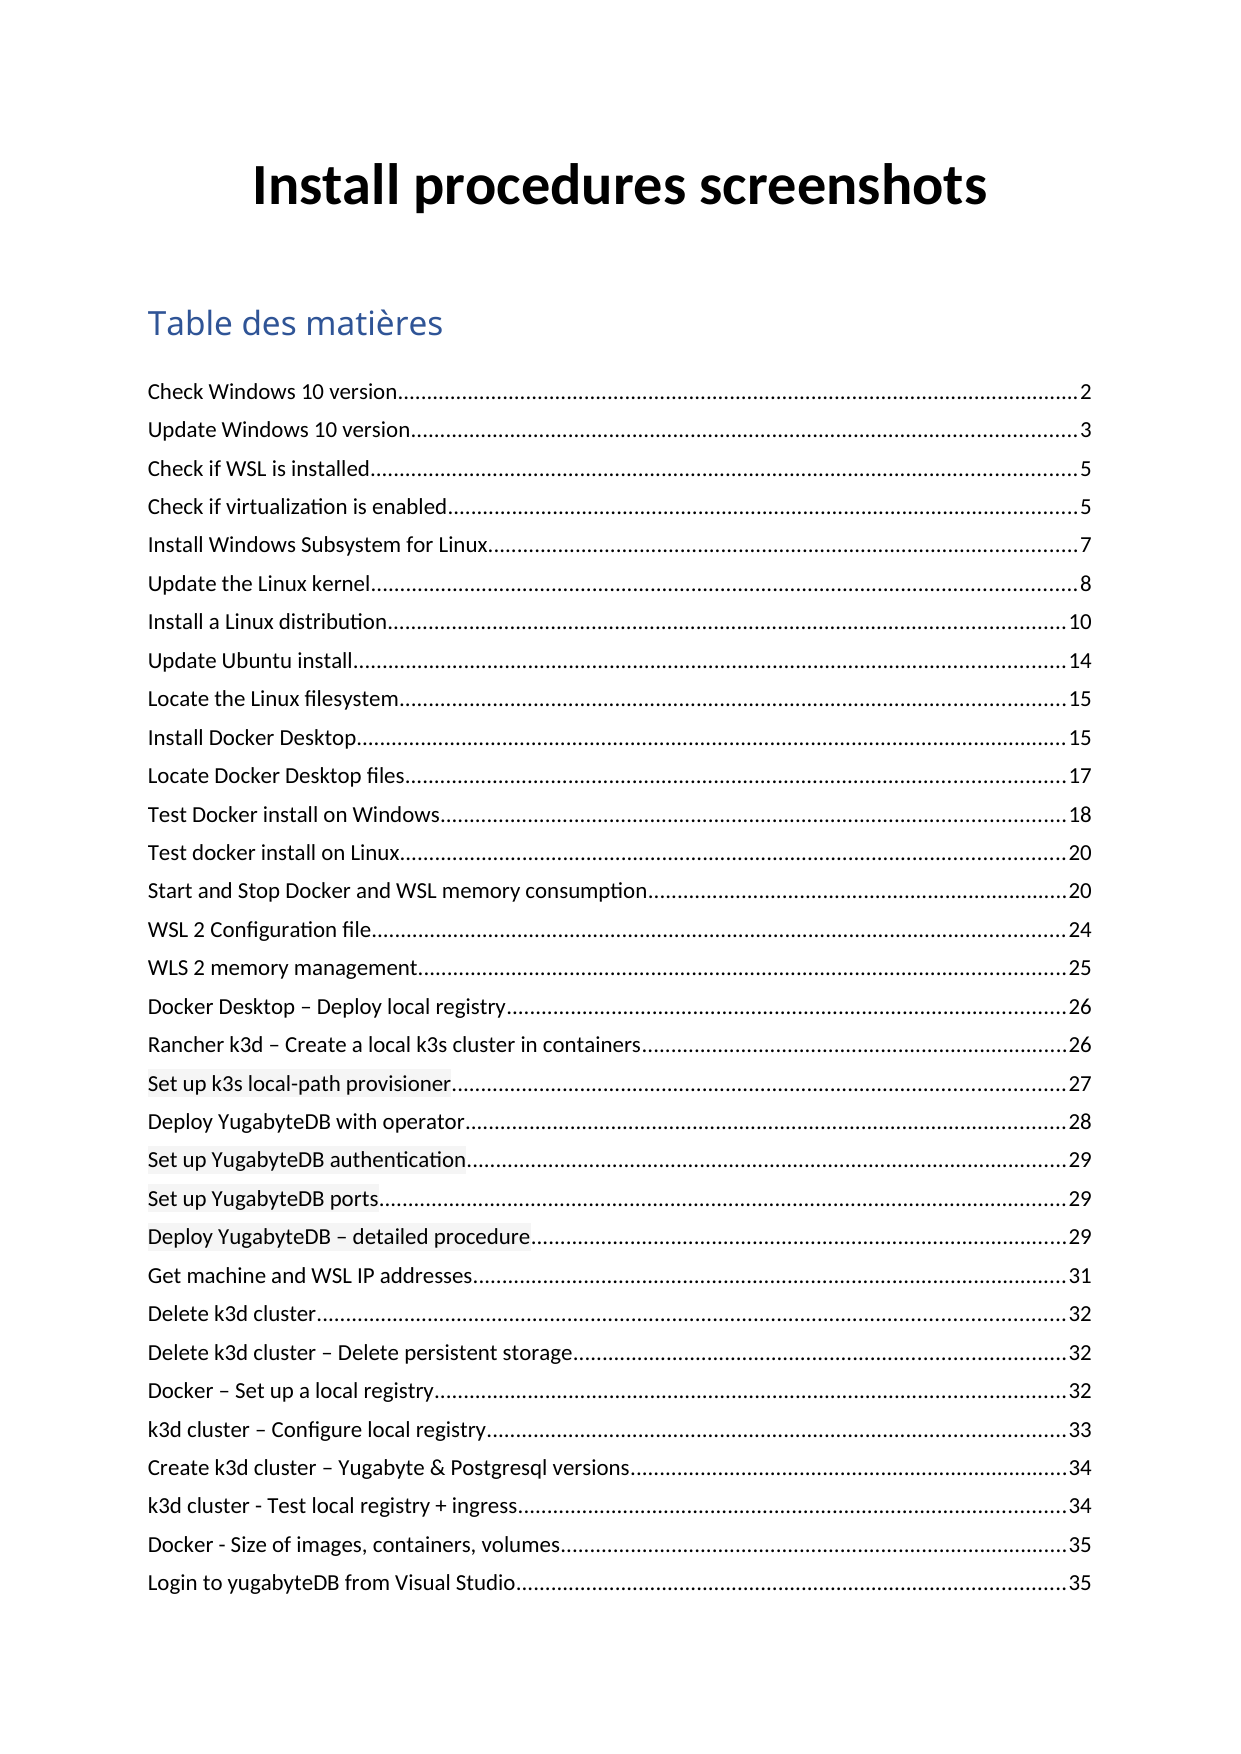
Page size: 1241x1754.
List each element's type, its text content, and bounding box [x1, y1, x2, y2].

text Install procedures screenshots [148, 148, 1093, 219]
